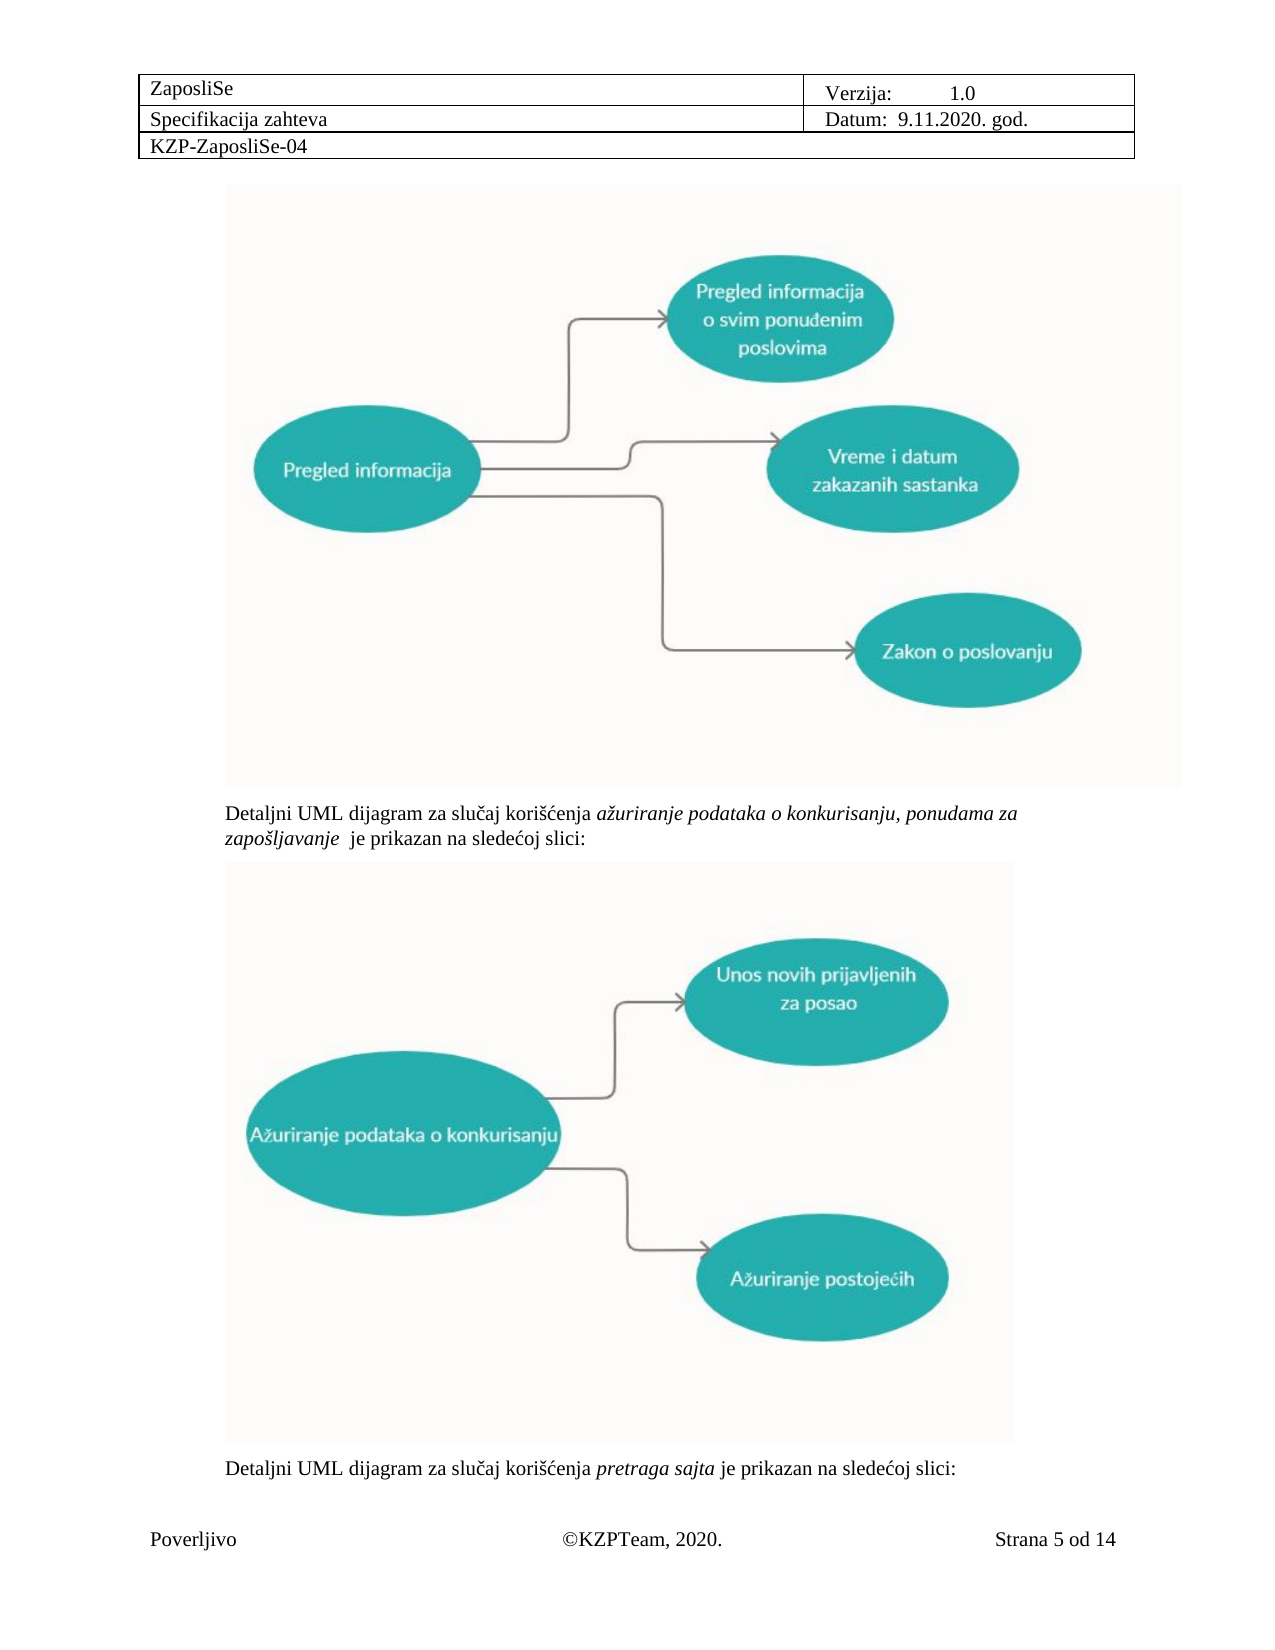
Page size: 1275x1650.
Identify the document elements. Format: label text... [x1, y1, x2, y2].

text Detaljni UML dijagram za slučaj korišćenja ažuriranje podataka o konkurisanju, ponudama za zapošljavanje je prikazan na sledećoj slici: [225, 800, 1125, 850]
text Detaljni UML dijagram za slučaj korišćenja pretraga sajta je prikazan na sledećoj slici: [225, 1455, 1125, 1480]
picture [225, 862, 1014, 1443]
picture [225, 184, 1182, 788]
